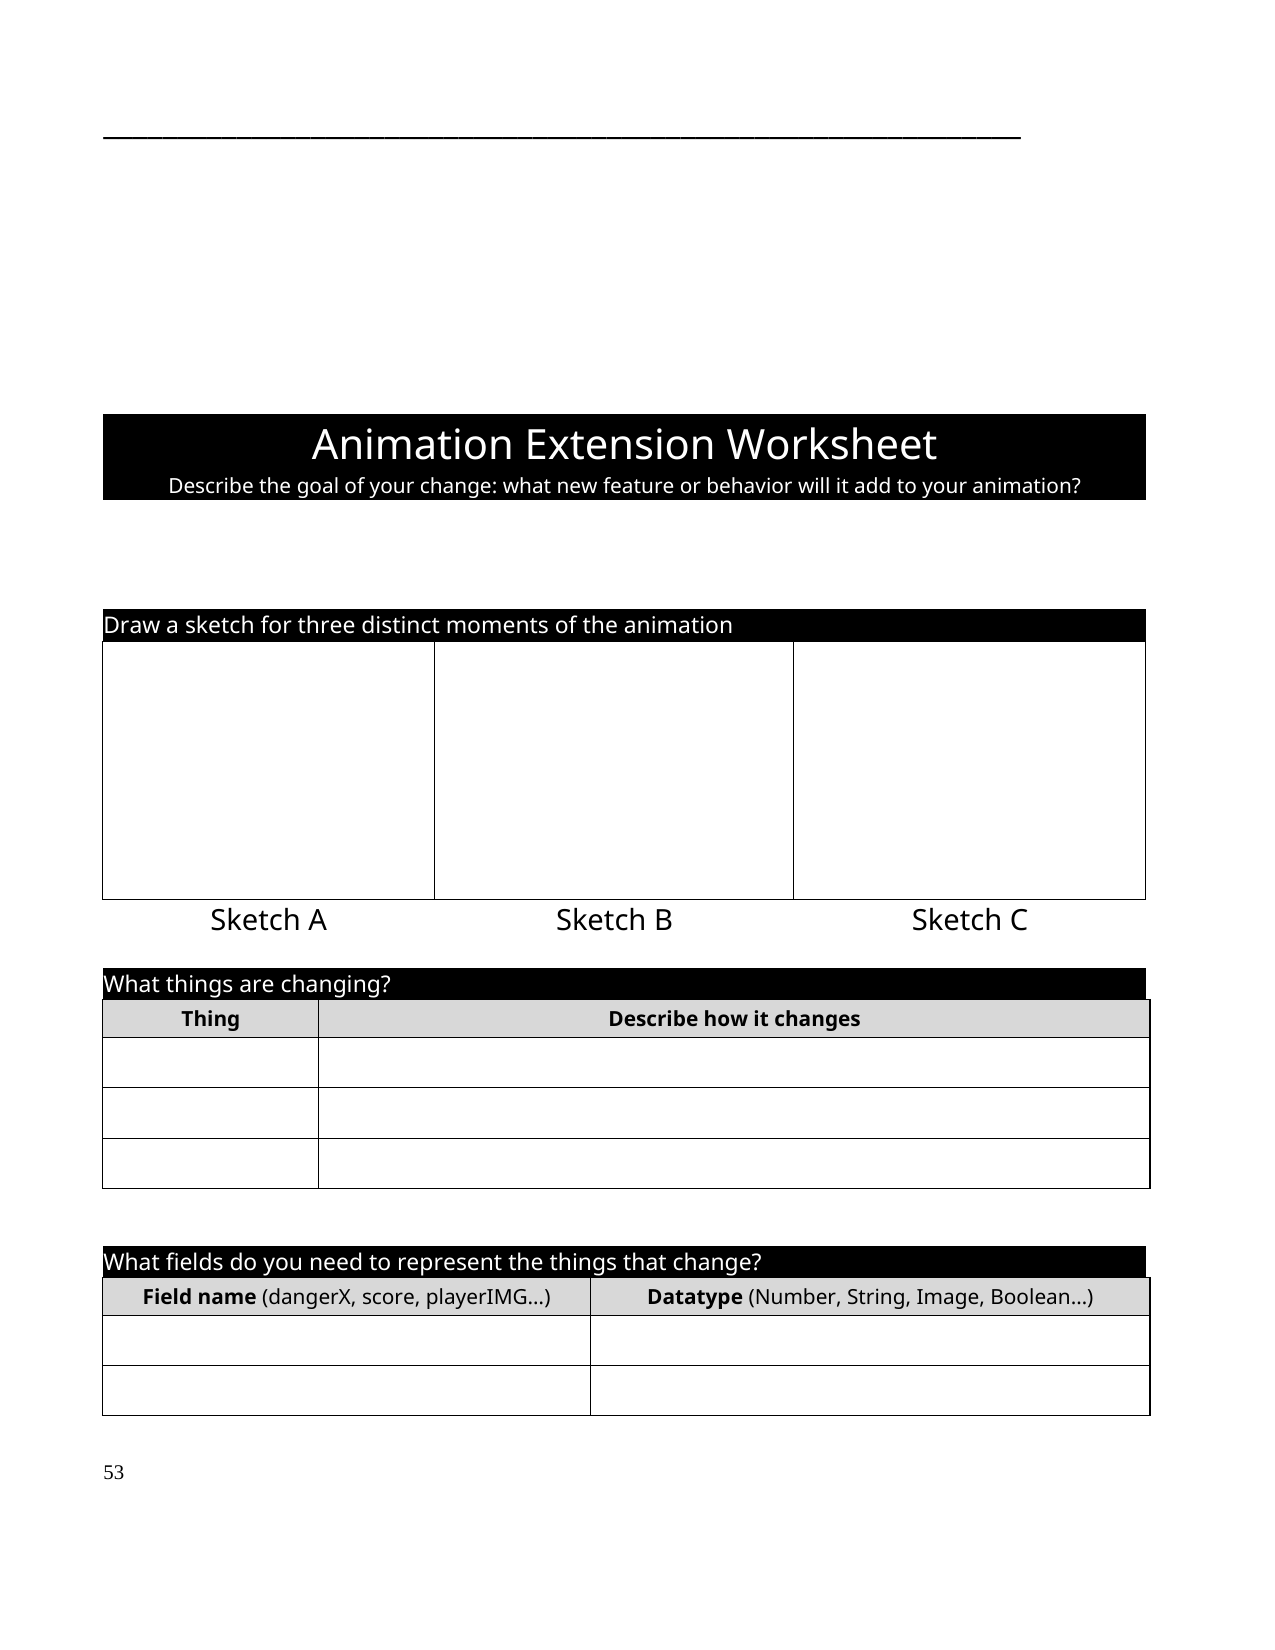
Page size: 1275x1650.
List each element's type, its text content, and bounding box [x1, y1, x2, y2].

table_cell [103, 1139, 318, 1188]
subtitle What fields do you need to represent the things that change? [103, 1246, 1146, 1277]
table_cell [103, 1038, 318, 1087]
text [0, 99, 1144, 144]
table_cell Sketch B [435, 900, 794, 939]
table_cell [319, 1038, 1149, 1087]
subtitle Animation Extension Worksheet [103, 414, 1146, 471]
subtitle Describe the goal of your change: what new feature or behavior will it add to your animation? [103, 471, 1146, 500]
table_header Datatype (Number, String, Image, Boolean…) [591, 1278, 1149, 1315]
table_cell Sketch A [103, 900, 434, 939]
table_cell [319, 1139, 1149, 1188]
subtitle What things are changing? [103, 968, 1146, 999]
table_cell [103, 1316, 590, 1365]
table_cell [591, 1366, 1149, 1415]
table_header [435, 642, 793, 898]
table_cell [103, 1366, 590, 1415]
table_cell [103, 1088, 318, 1137]
table_header Thing [103, 1000, 318, 1037]
table_header Field name (dangerX, score, playerIMG…) [103, 1278, 590, 1315]
subtitle Draw a sketch for three distinct moments of the animation [103, 609, 1146, 641]
table_header [103, 642, 434, 898]
table_header [794, 642, 1145, 898]
table_cell Sketch C [794, 900, 1146, 939]
table_header Describe how it changes [319, 1000, 1149, 1037]
table_cell [591, 1316, 1149, 1365]
table_cell [319, 1088, 1149, 1137]
